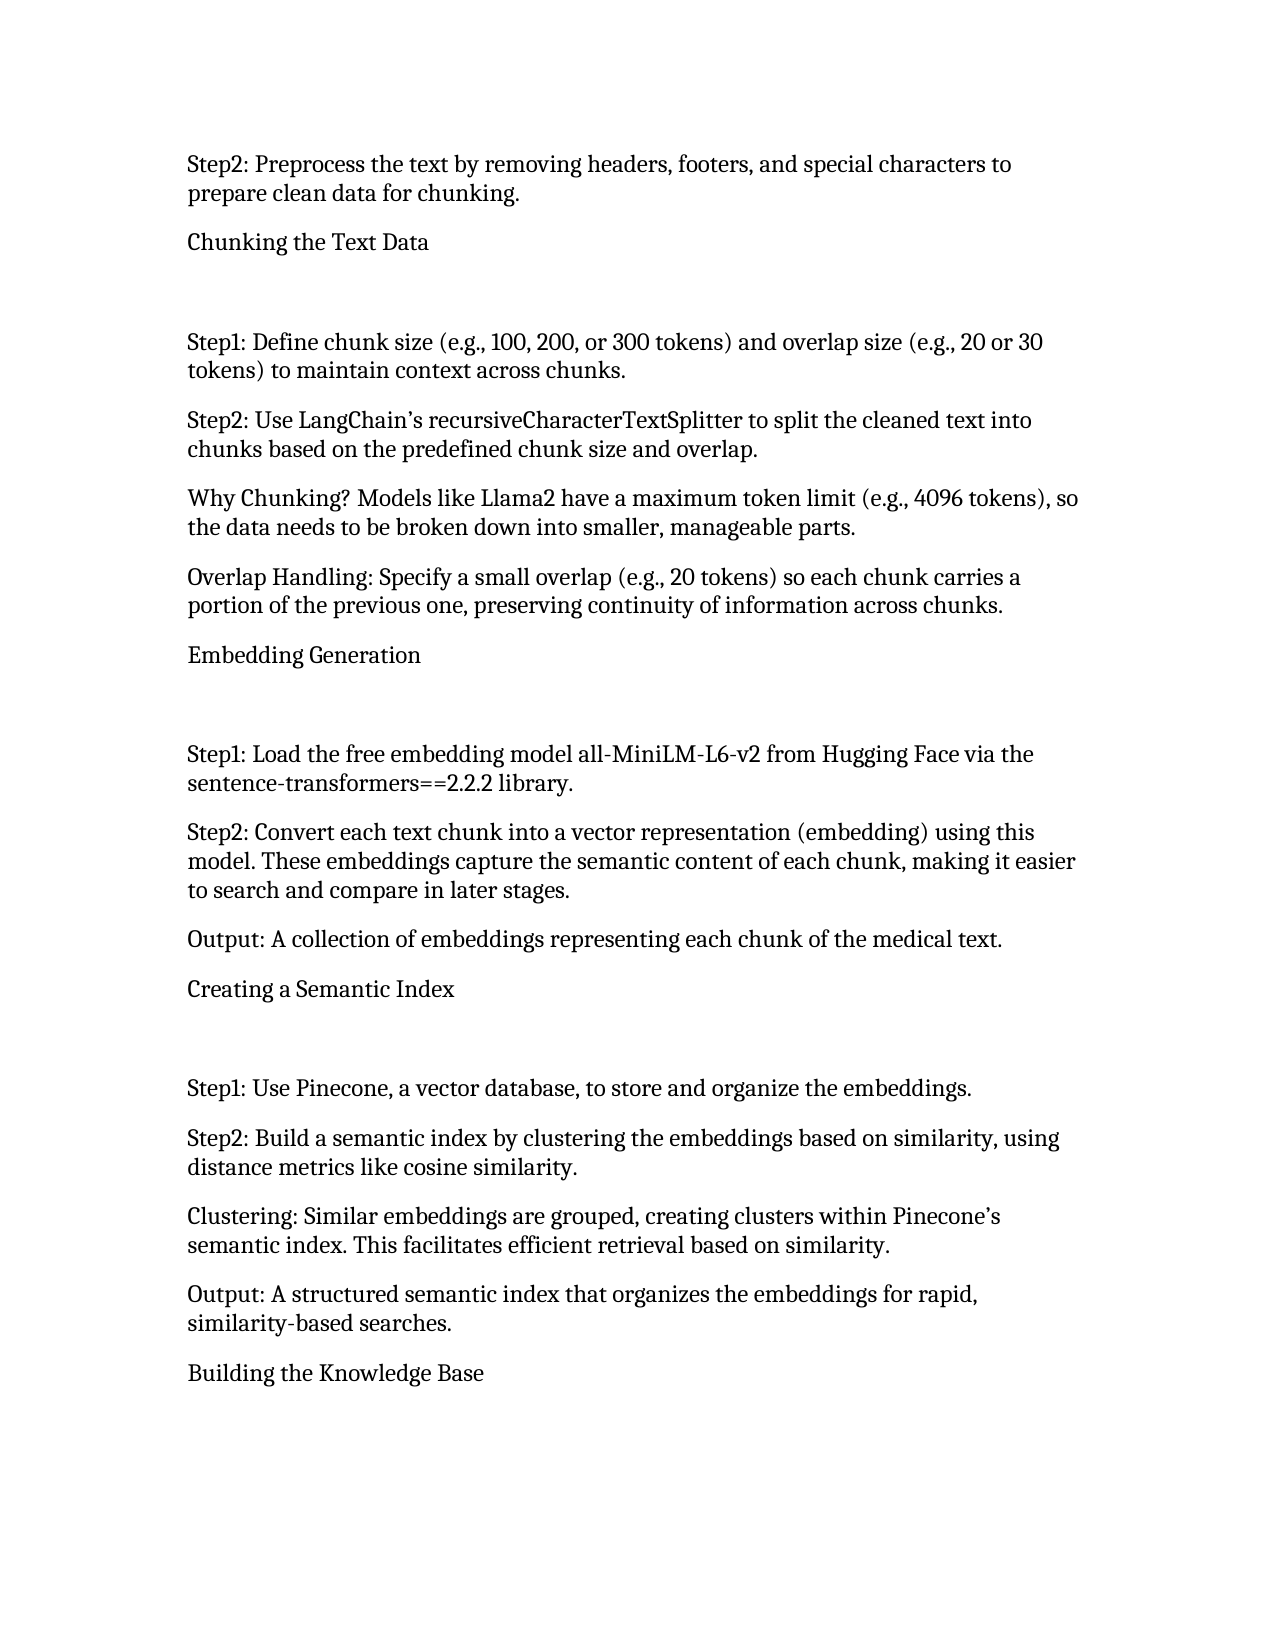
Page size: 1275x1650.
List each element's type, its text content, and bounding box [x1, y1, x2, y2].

text Step1: Define chunk size (e.g., 100, 200, or 300 tokens) and overlap size (e.g., 20 or 30 tokens) to maintain context across chunks. [187, 327, 1087, 385]
text Step1: Load the free embedding model all-MiniLM-L6-v2 from Hugging Face via the sentence-transformers==2.2.2 library. [187, 740, 1087, 797]
text Clustering: Similar embeddings are grouped, creating clusters within Pinecone’s semantic index. This facilitates efficient retrieval based on similarity. [187, 1202, 1087, 1259]
text Overlap Handling: Specify a small overlap (e.g., 20 tokens) so each chunk carries a portion of the previous one, preserving continuity of information across chunks. [187, 562, 1087, 620]
text Step1: Use Pinecone, a vector database, to store and organize the embeddings. [187, 1074, 1087, 1103]
text Step2: Preprocess the text by removing headers, footers, and special characters to prepare clean data for chunking. [187, 150, 1087, 207]
text Chunking the Text Data [187, 228, 1087, 257]
text Why Chunking? Models like Llama2 have a maximum token limit (e.g., 4096 tokens), so the data needs to be broken down into smaller, manageable parts. [187, 484, 1087, 542]
text Creating a Semantic Index [187, 975, 1087, 1004]
text Embedding Generation [187, 641, 1087, 669]
text Step2: Use LangChain’s recursiveCharacterTextSplitter to split the cleaned text into chunks based on the predefined chunk size and overlap. [187, 406, 1087, 463]
text Step2: Convert each text chunk into a vector representation (embedding) using this model. These embeddings capture the semantic content of each chunk, making it easier to search and compare in later stages. [187, 818, 1087, 904]
text Output: A collection of embeddings representing each chunk of the medical text. [187, 925, 1087, 954]
text Building the Knowledge Base [187, 1359, 1087, 1387]
text Step2: Build a semantic index by clustering the embeddings based on similarity, using distance metrics like cosine similarity. [187, 1124, 1087, 1181]
text Output: A structured semantic index that organizes the embeddings for rapid, similarity-based searches. [187, 1280, 1087, 1338]
